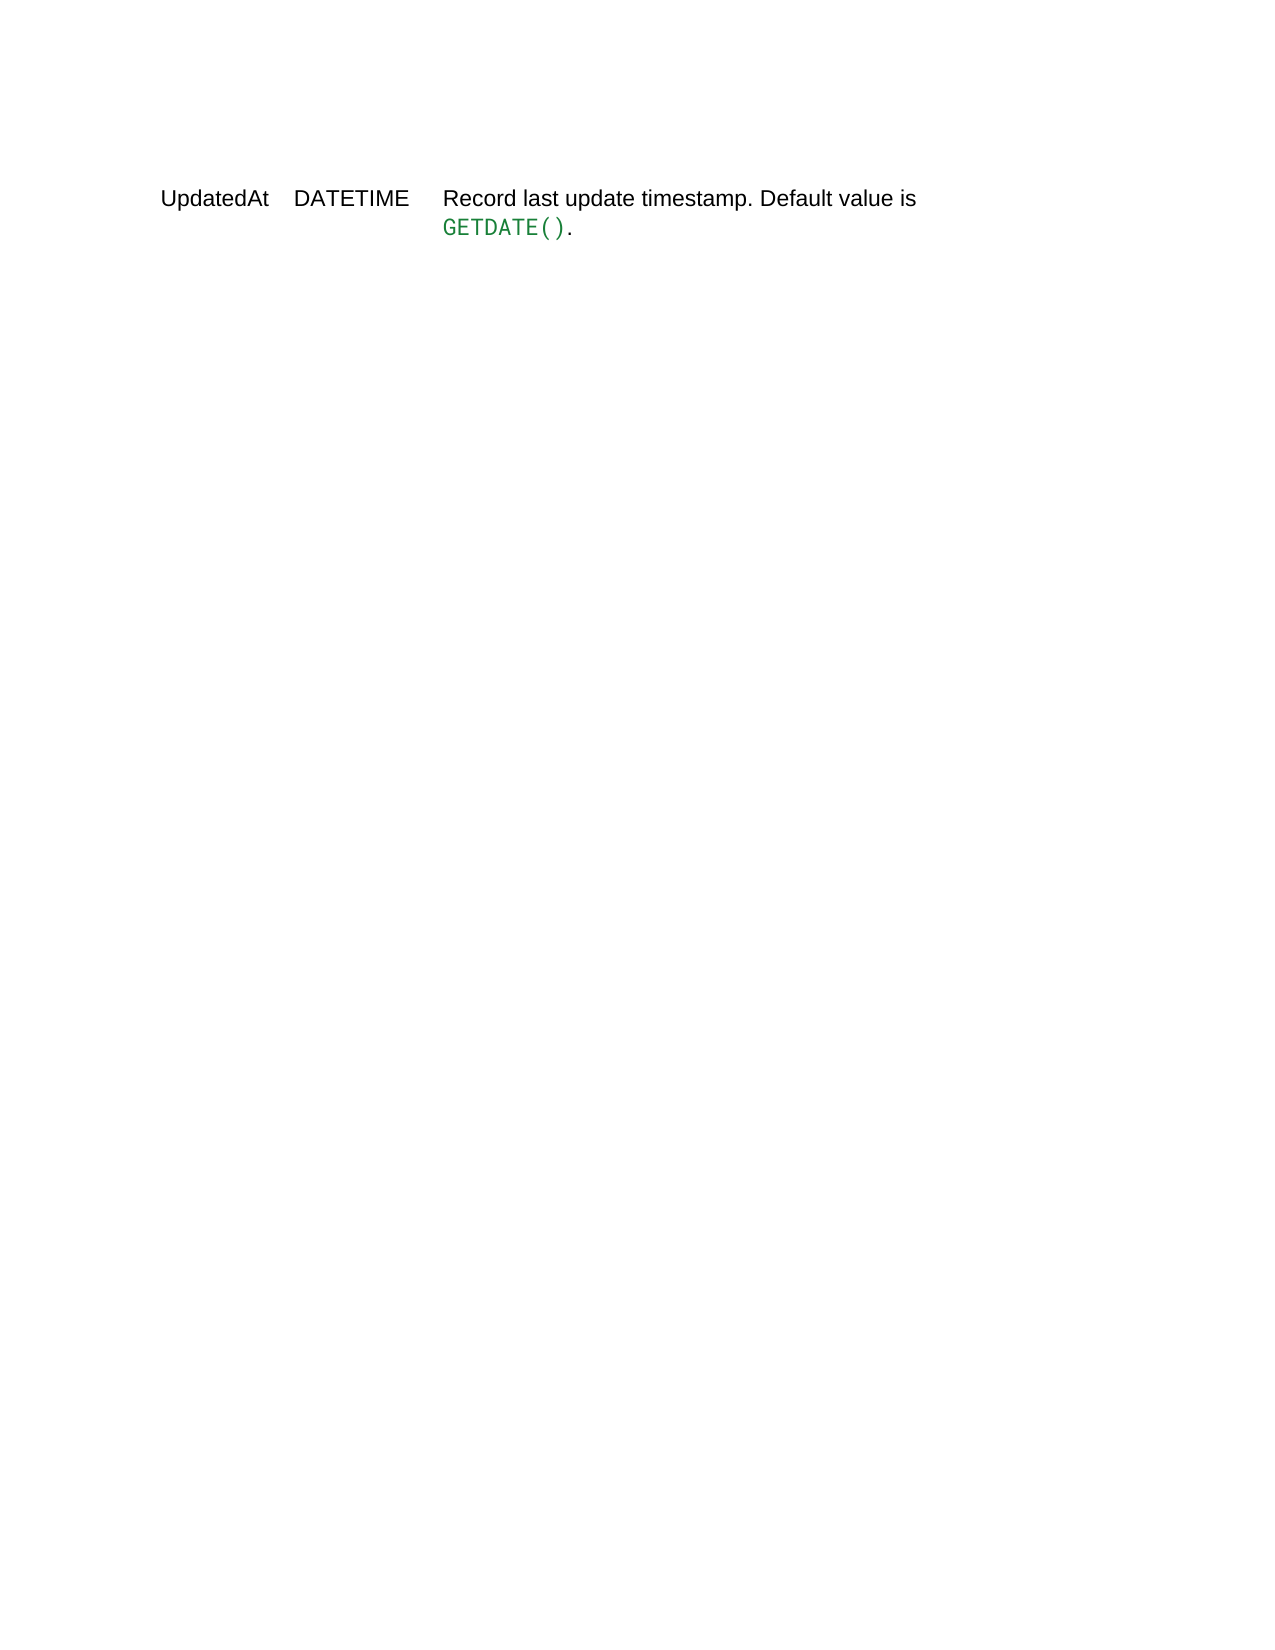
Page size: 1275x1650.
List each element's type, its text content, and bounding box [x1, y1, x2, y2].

table_header Record last update timestamp. Default value is GETDATE(). [432, 150, 1036, 277]
table_header DATETIME [283, 150, 432, 277]
table_header UpdatedAt [150, 150, 283, 277]
